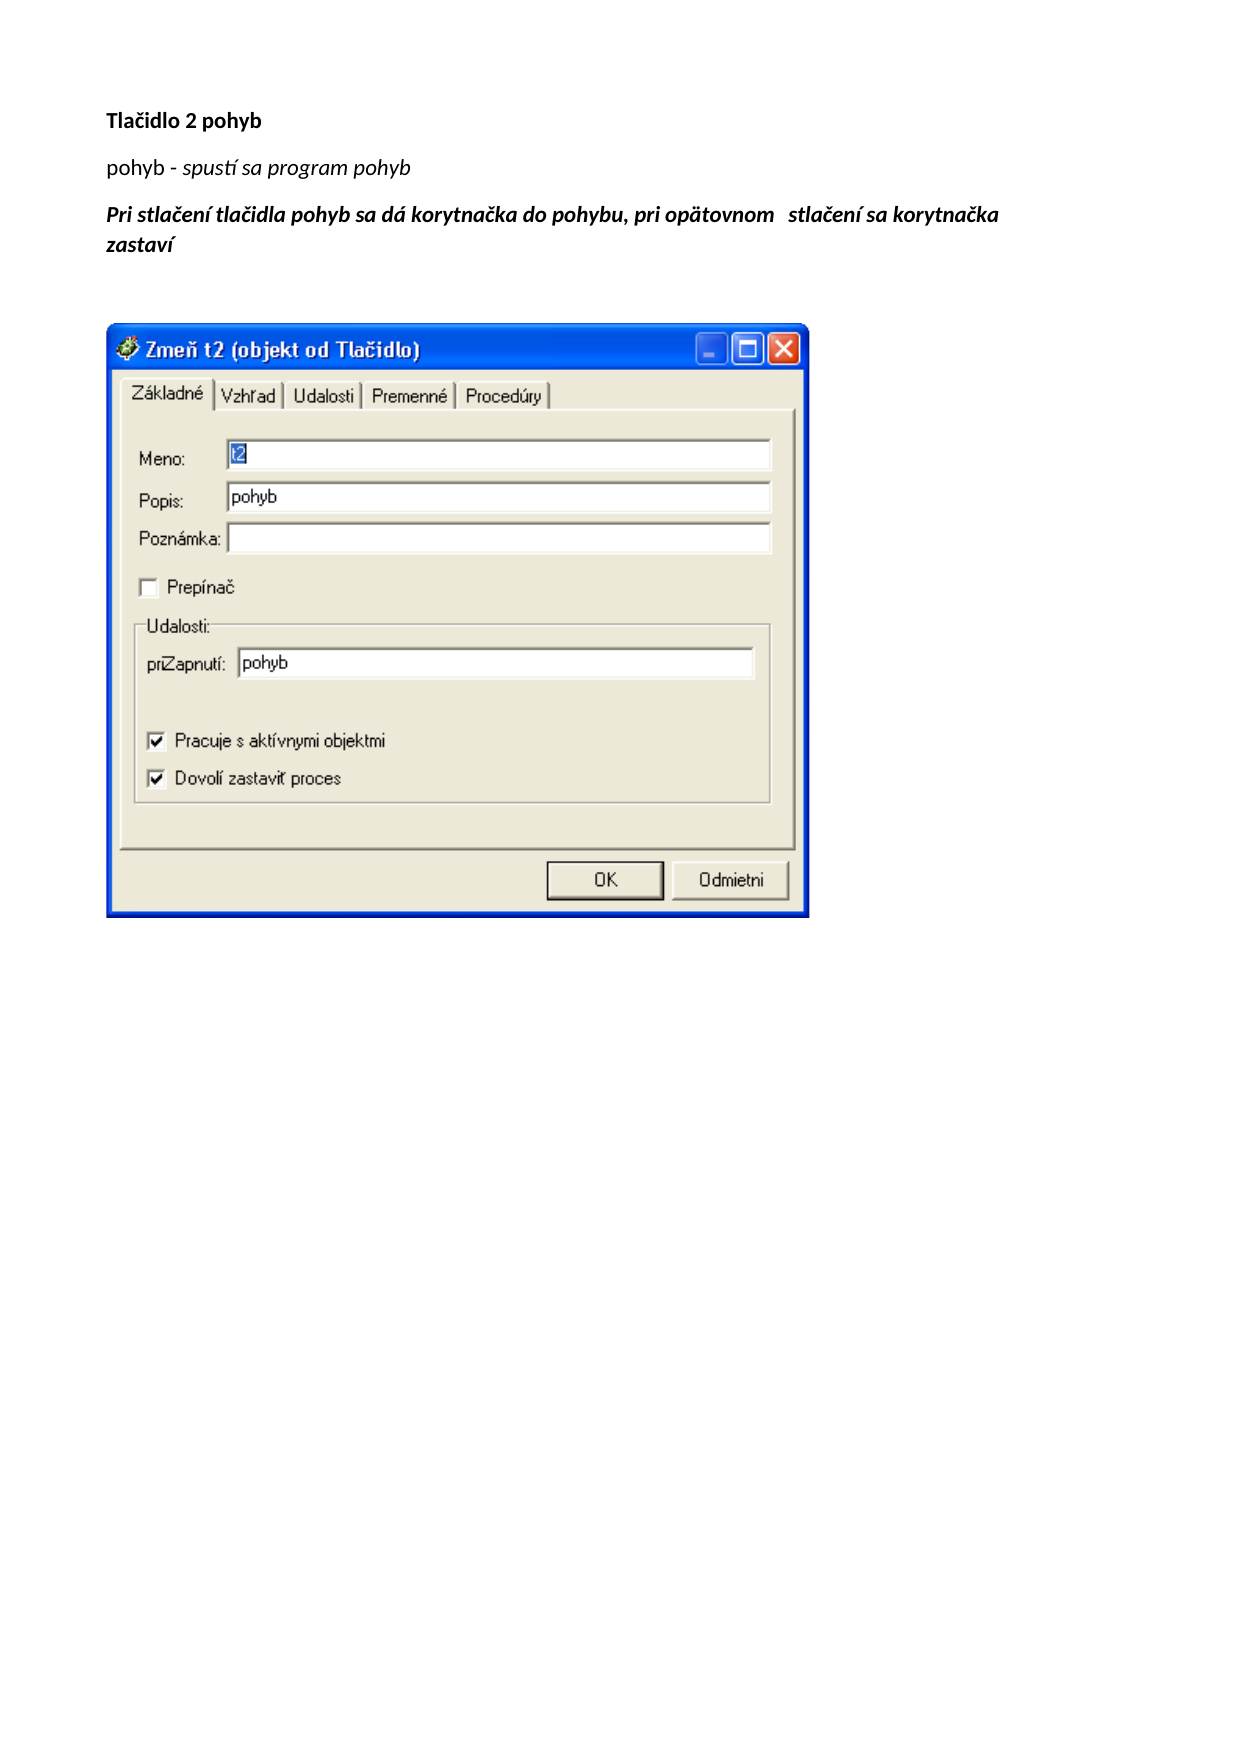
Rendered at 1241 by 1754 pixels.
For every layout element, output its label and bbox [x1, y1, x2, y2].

picture [106, 323, 810, 918]
table_header [75, 75, 1056, 968]
